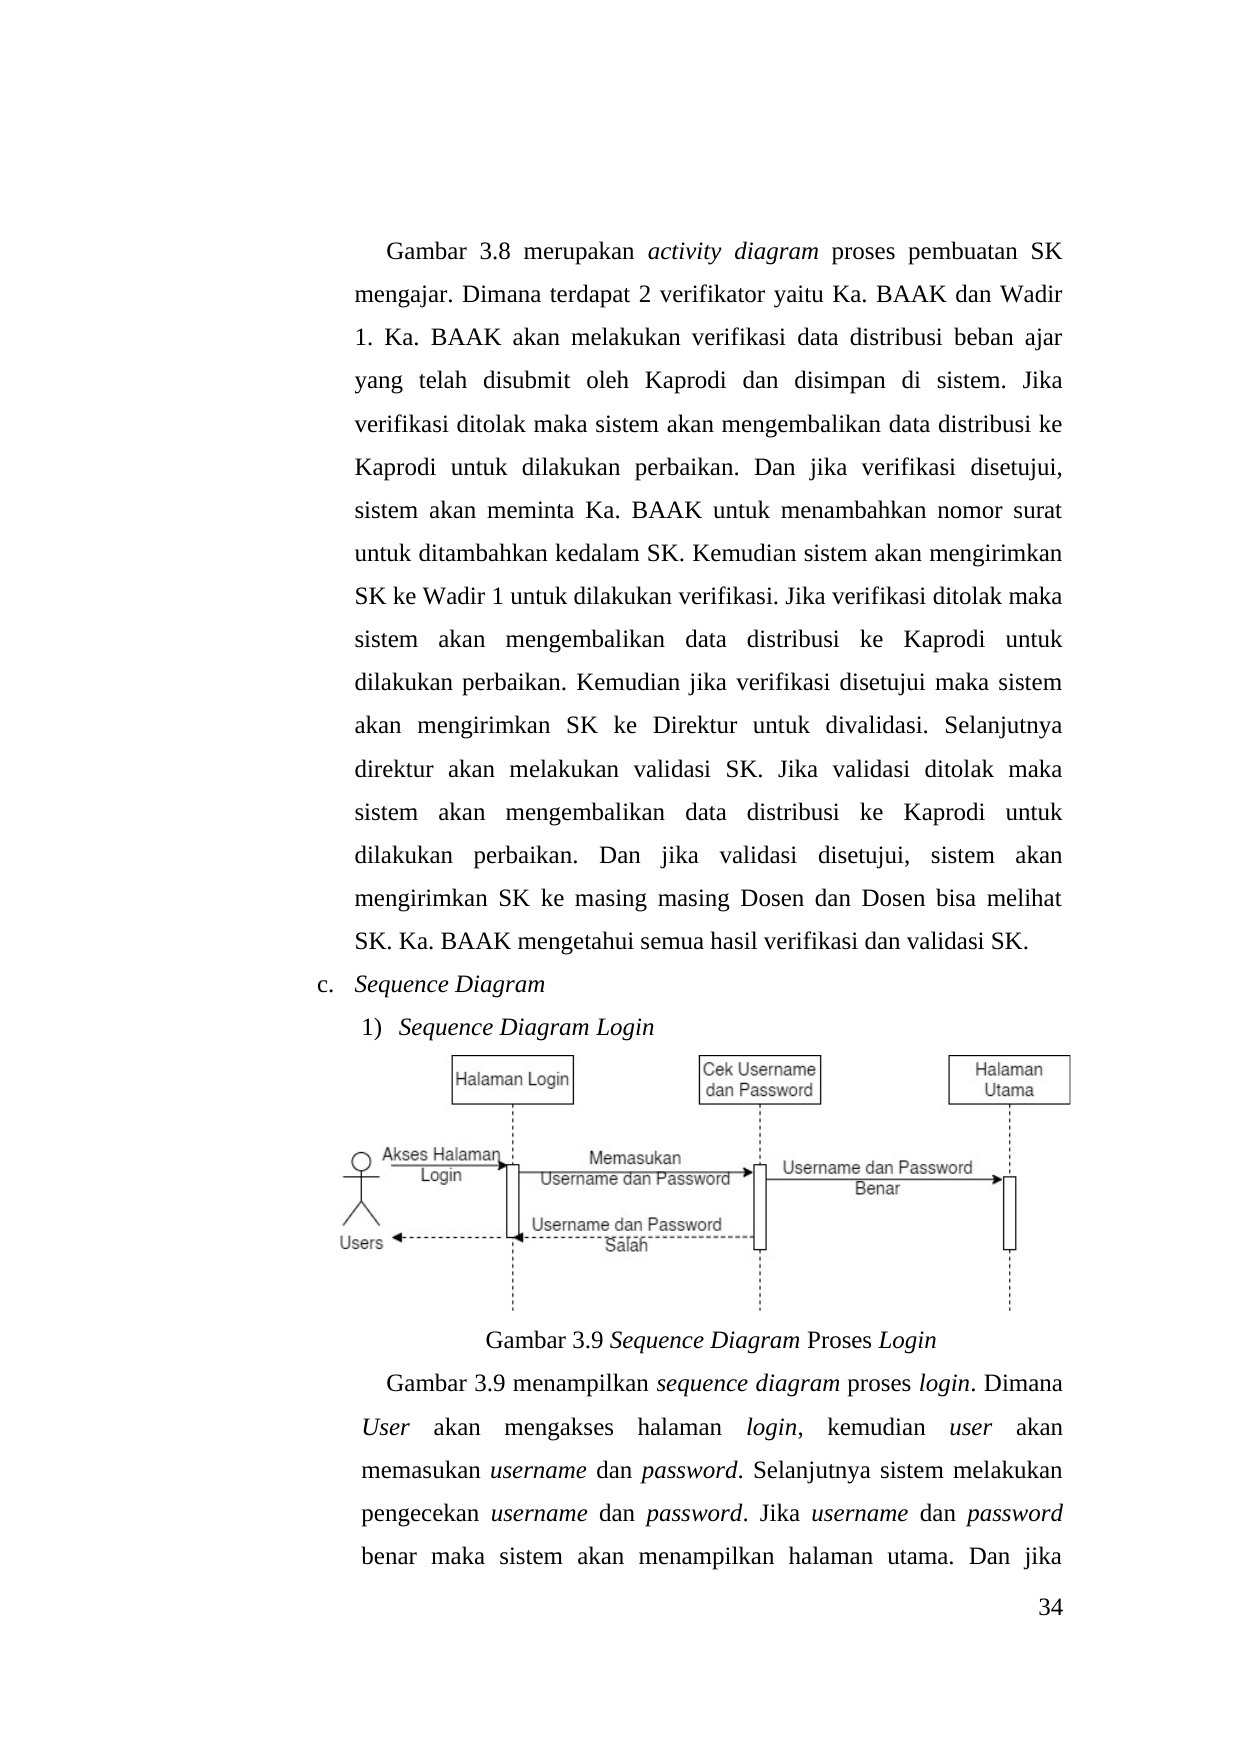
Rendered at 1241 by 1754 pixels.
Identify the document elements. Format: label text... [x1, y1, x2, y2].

list Gambar 3.8 merupakan activity diagram proses pembuatan SK mengajar. Dimana terdapat 2 verifikator yaitu Ka. BAAK dan Wadir 1. Ka. BAAK akan melakukan verifikasi data distribusi beban ajar yang telah disubmit oleh Kaprodi dan disimpan di sistem. Jika verifikasi ditolak maka sistem akan mengembalikan data distribusi ke Kaprodi untuk dilakukan perbaikan. Dan jika verifikasi disetujui, sistem akan meminta Ka. BAAK untuk menambahkan nomor surat untuk ditambahkan kedalam SK. Kemudian sistem akan mengirimkan SK ke Wadir 1 untuk dilakukan verifikasi. Jika verifikasi ditolak maka sistem akan mengembalikan data distribusi ke Kaprodi untuk dilakukan perbaikan. Kemudian jika verifikasi disetujui maka sistem akan mengirimkan SK ke Direktur untuk divalidasi. Selanjutnya direktur akan melakukan validasi SK. Jika validasi ditolak maka sistem akan mengembalikan data distribusi ke Kaprodi untuk dilakukan perbaikan. Dan jika validasi disetujui, sistem akan mengirimkan SK ke masing masing Dosen dan Dosen bisa melihat SK. Ka. BAAK mengetahui semua hasil verifikasi dan validasi SK. [354, 236, 1063, 955]
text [361, 1368, 1063, 1570]
picture [339, 1055, 1071, 1311]
text Gambar 3.9 Sequence Diagram Proses Login [361, 1325, 1063, 1354]
list Sequence Diagram Login [361, 1012, 1063, 1041]
list Sequence Diagram [317, 969, 1063, 998]
